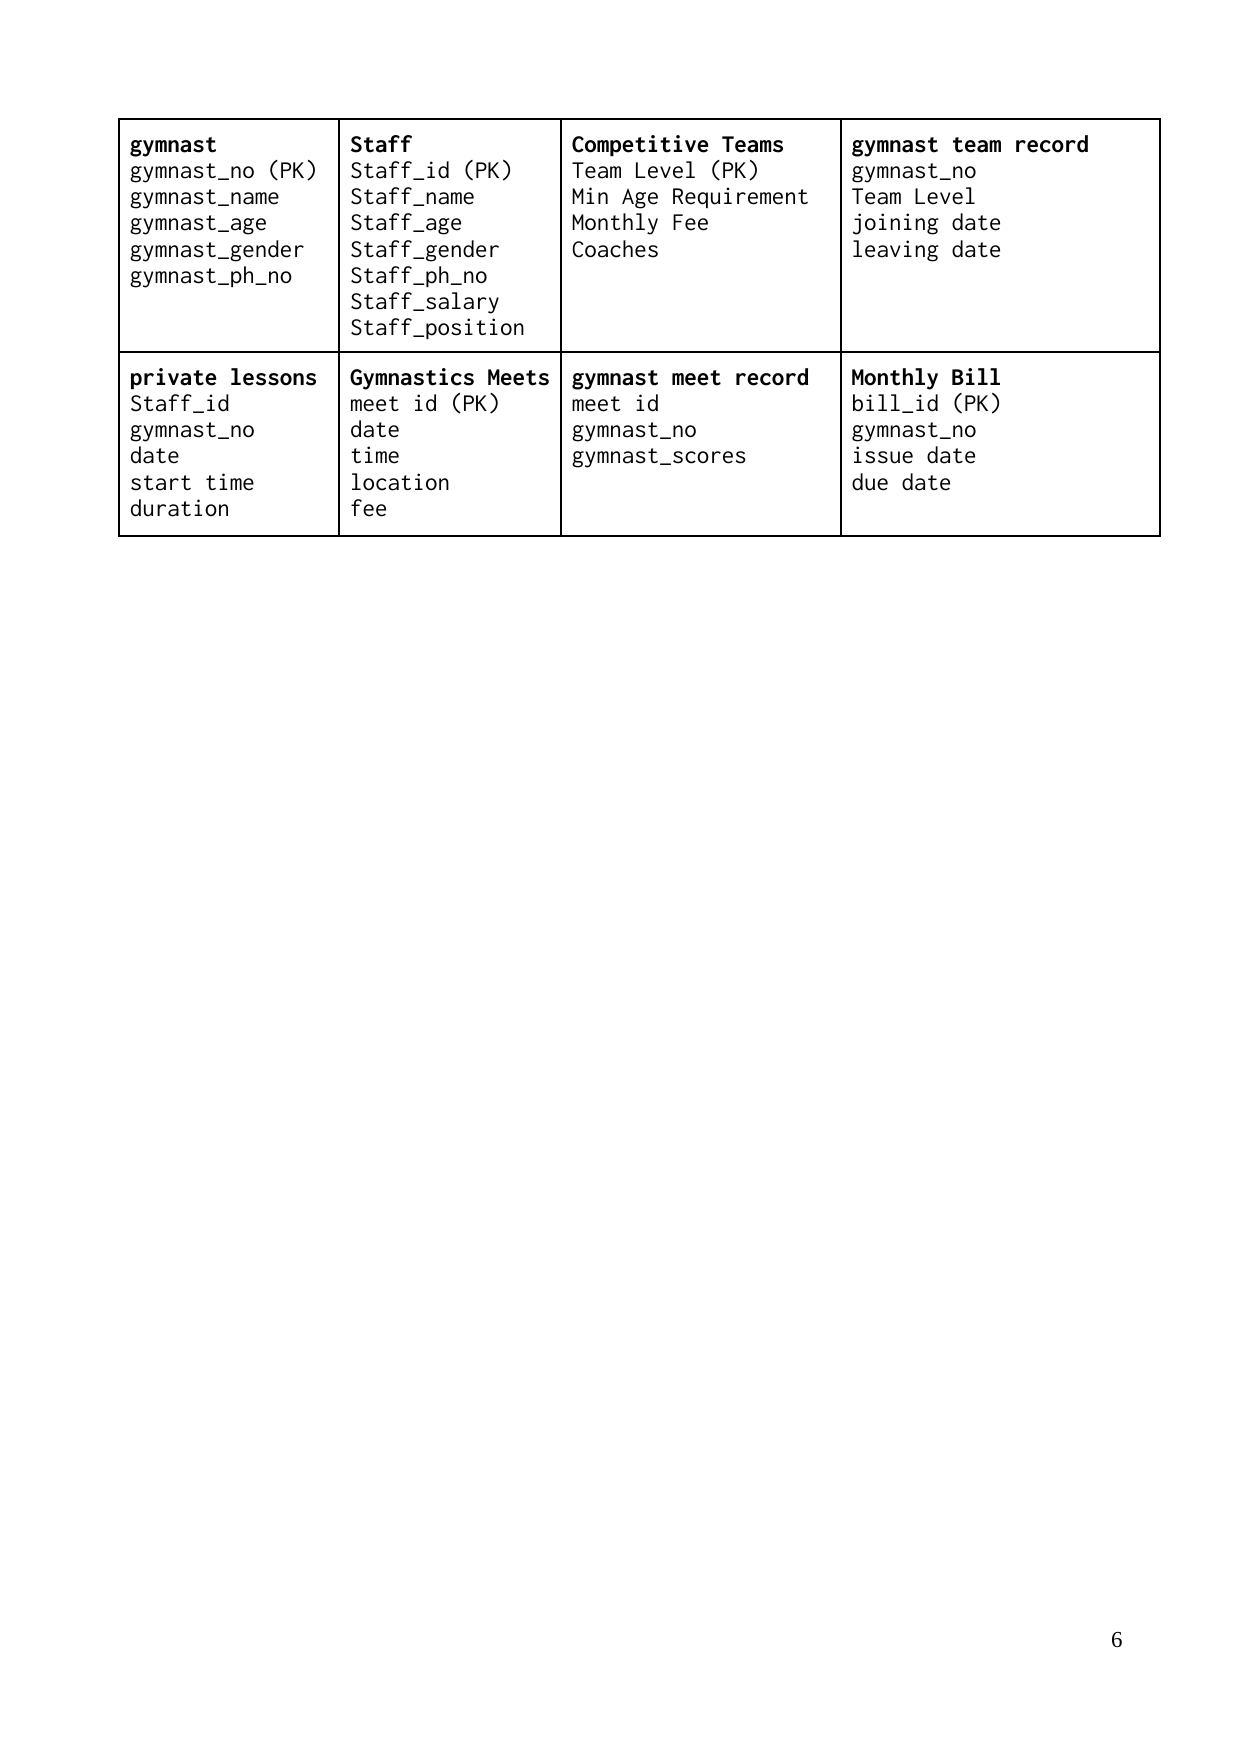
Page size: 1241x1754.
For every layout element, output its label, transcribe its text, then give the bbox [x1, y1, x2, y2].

table_cell gymnast meet record meet id gymnast_no gymnast_scores [562, 353, 840, 534]
table_cell Monthly Bill bill_id (PK) gymnast_no issue date due date [842, 353, 1159, 534]
table_header Staff Staff_id (PK) Staff_name Staff_age Staff_gender Staff_ph_no Staff_salary Staff_position [340, 120, 560, 351]
table_header Competitive Teams Team Level (PK) Min Age Requirement Monthly Fee Coaches [562, 120, 840, 351]
table_cell private lessons Staff_id gymnast_no date start time duration [120, 353, 338, 534]
table_cell Gymnastics Meets meet id (PK) date time location fee [340, 353, 560, 534]
table_header gymnast team record gymnast_no Team Level joining date leaving date [842, 120, 1159, 351]
table_header gymnast gymnast_no (PK) gymnast_name gymnast_age gymnast_gender gymnast_ph_no [120, 120, 338, 351]
